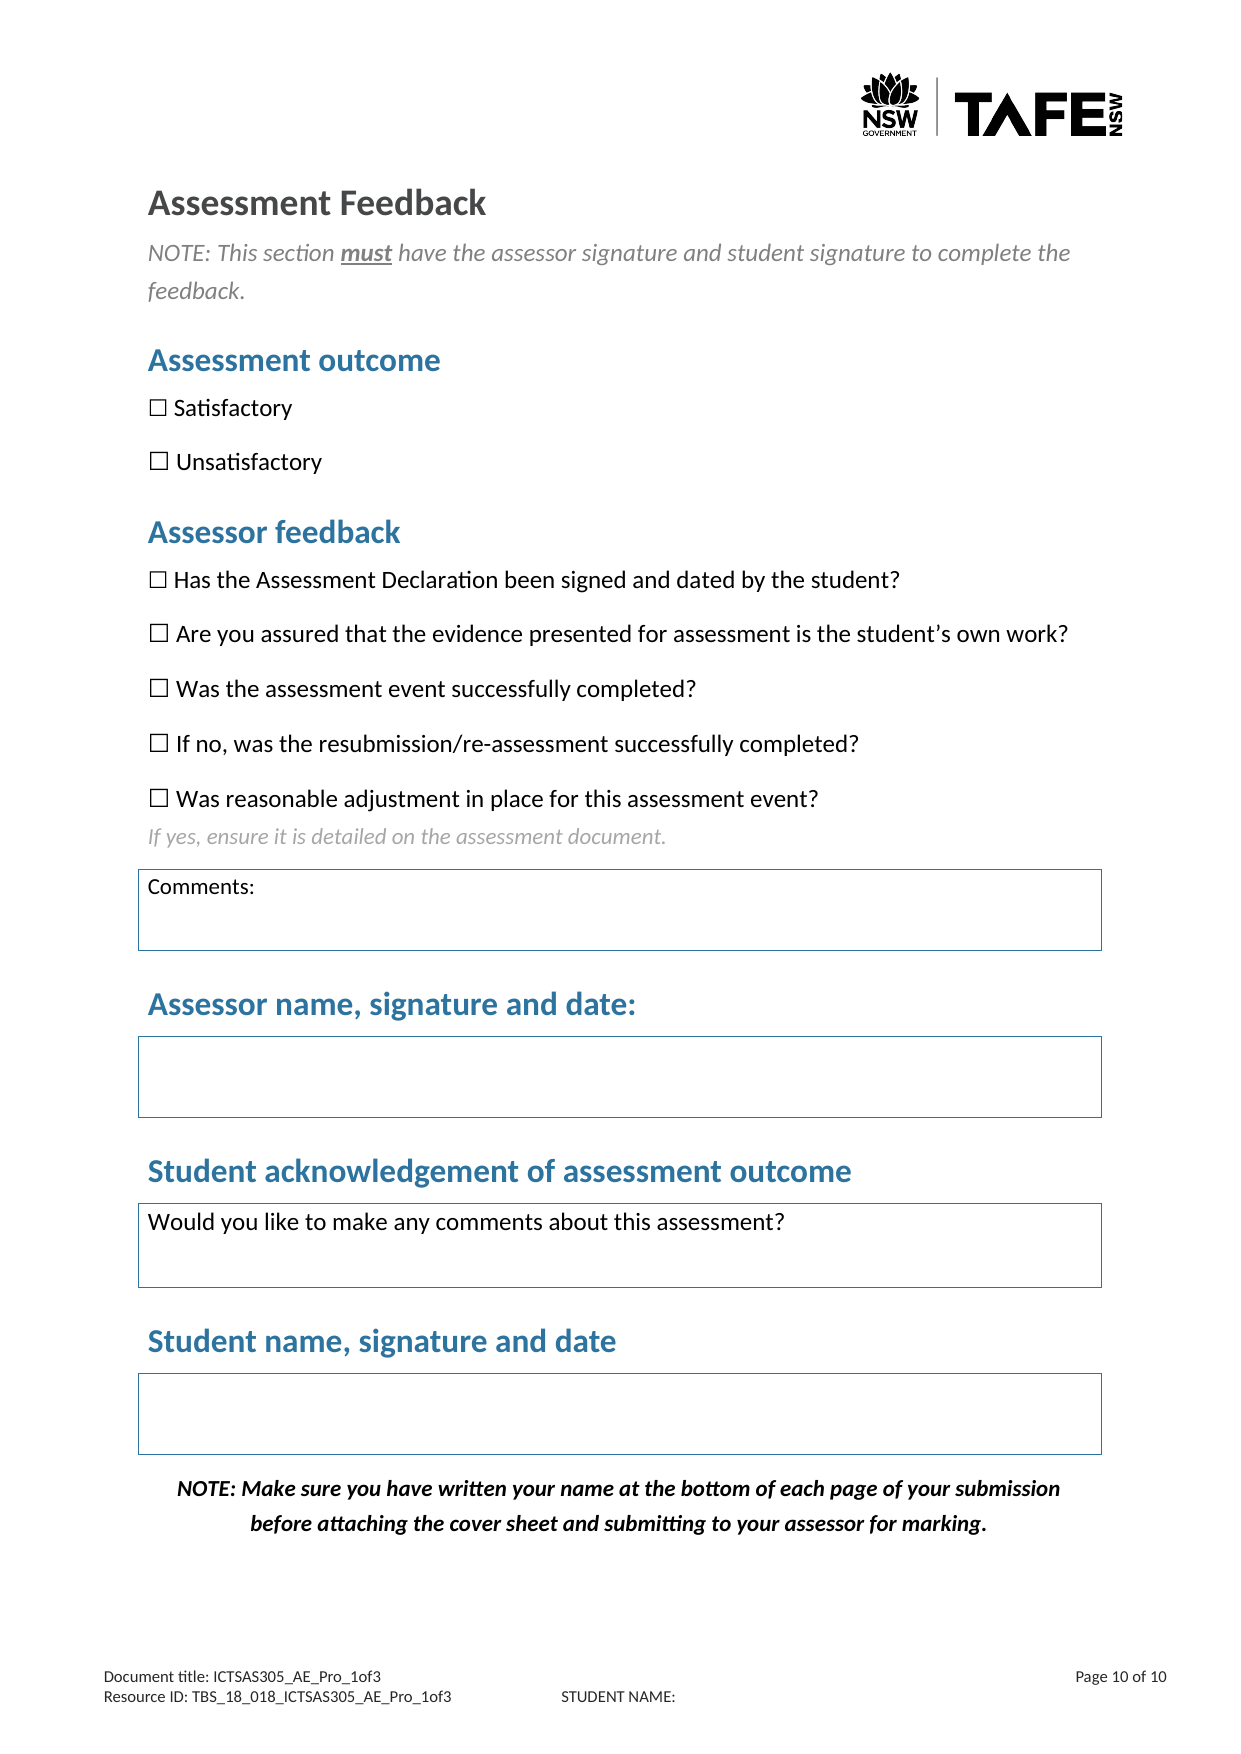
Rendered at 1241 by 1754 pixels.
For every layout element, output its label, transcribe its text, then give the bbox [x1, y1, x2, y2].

subtitle Assessment Feedback [148, 179, 1092, 225]
subtitle Student name, signature and date [148, 1320, 1092, 1361]
text NOTE: This section must have the assessor signature and student signature to complete the feedback. [148, 237, 1092, 306]
text If no, was the resubmission/re-assessment successfully completed? [148, 726, 1092, 760]
subtitle Student acknowledgement of assessment outcome [148, 1150, 1092, 1191]
text Was reasonable adjustment in place for this assessment event? If yes, ensure it is detailed on the assessment document. [148, 781, 1092, 850]
subtitle Assessor feedback [148, 511, 1092, 552]
text Comments: [139, 870, 1101, 900]
text Are you assured that the evidence presented for assessment is the student’s own work? [148, 616, 1092, 650]
text Satisfactory [148, 392, 1092, 423]
subtitle Assessor name, signature and date: [148, 983, 1092, 1024]
text Would you like to make any comments about this assessment? [139, 1204, 1101, 1237]
subtitle Assessment outcome [148, 339, 1092, 379]
text NOTE: Make sure you have written your name at the bottom of each page of your submission before attaching the cover sheet and submitting to your assessor for marking. [148, 1474, 1092, 1538]
text Unsatisfactory [148, 443, 1092, 477]
text Was the assessment event successfully completed? [148, 671, 1092, 705]
picture [861, 71, 1123, 137]
text Has the Assessment Declaration been signed and dated by the student? [148, 564, 1092, 595]
